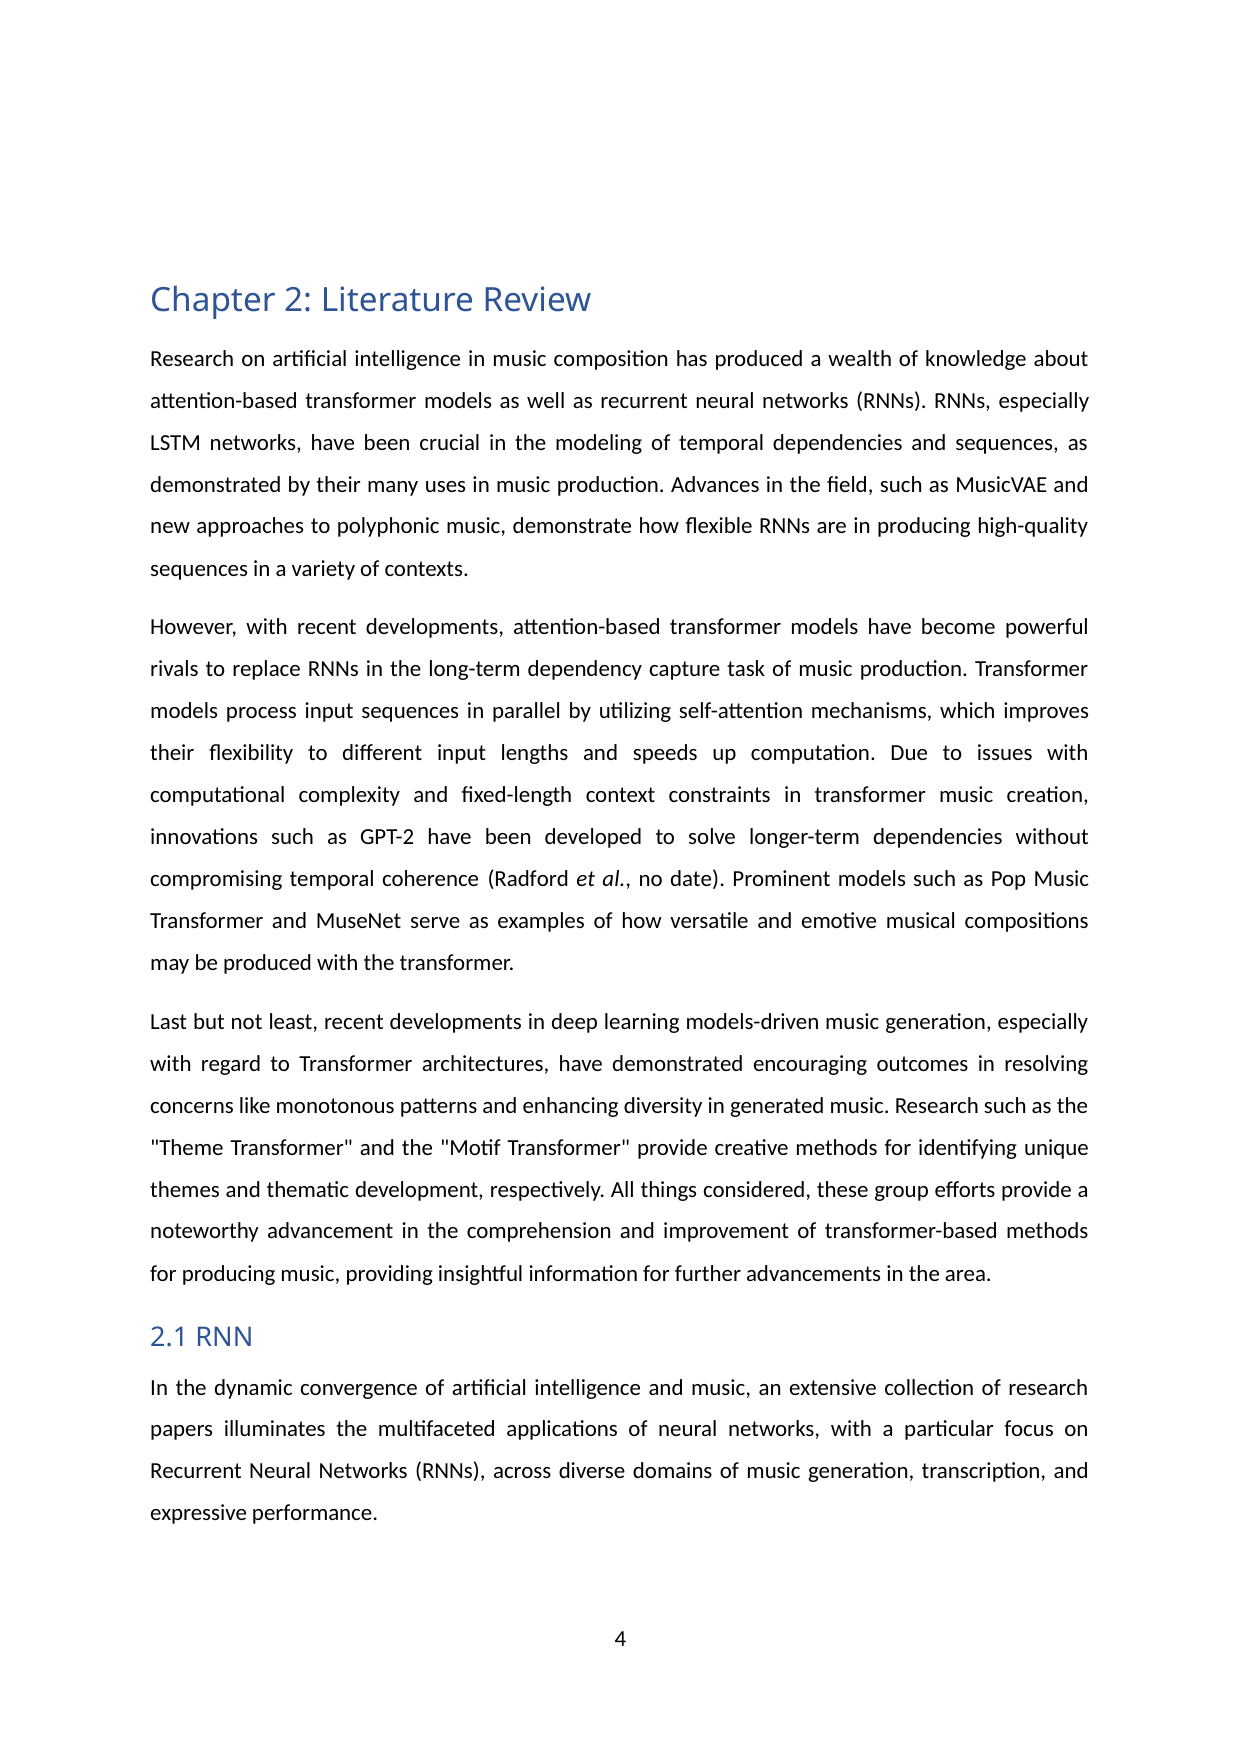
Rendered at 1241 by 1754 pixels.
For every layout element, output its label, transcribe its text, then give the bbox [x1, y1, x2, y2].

text Research on artificial intelligence in music composition has produced a wealth of knowledge about attention-based transformer models as well as recurrent neural networks (RNNs). RNNs, especially LSTM networks, have been crucial in the modeling of temporal dependencies and sequences, as demonstrated by their many uses in music production. Advances in the field, such as MusicVAE and new approaches to polyphonic music, demonstrate how flexible RNNs are in producing high-quality sequences in a variety of contexts. [150, 344, 1090, 582]
text However, with recent developments, attention-based transformer models have become powerful rivals to replace RNNs in the long-term dependency capture task of music production. Transformer models process input sequences in parallel by utilizing self-attention mechanisms, which improves their flexibility to different input lengths and speeds up computation. Due to issues with computational complexity and fixed-length context constraints in transformer music creation, innovations such as GPT-2 have been developed to solve longer-term dependencies without compromising temporal coherence (Radford et al., no date). Prominent models such as Pop Music Transformer and MuseNet serve as examples of how versatile and emotive musical compositions may be produced with the transformer. [150, 612, 1090, 976]
subtitle Chapter 2: Literature Review [150, 276, 1090, 321]
subtitle 2.1 RNN [150, 1317, 1090, 1354]
text Last but not least, recent developments in deep learning models-driven music generation, especially with regard to Transformer architectures, have demonstrated encouraging outcomes in resolving concerns like monotonous patterns and enhancing diversity in generated music. Research such as the "Theme Transformer" and the "Motif Transformer" provide creative methods for identifying unique themes and thematic development, respectively. All things considered, these group efforts provide a noteworthy advancement in the comprehension and improvement of transformer-based methods for producing music, providing insightful information for further advancements in the area. [150, 1007, 1090, 1287]
text In the dynamic convergence of artificial intelligence and music, an extensive collection of research papers illuminates the multifaceted applications of neural networks, with a particular focus on Recurrent Neural Networks (RNNs), across diverse domains of music generation, transcription, and expressive performance. [150, 1373, 1090, 1527]
